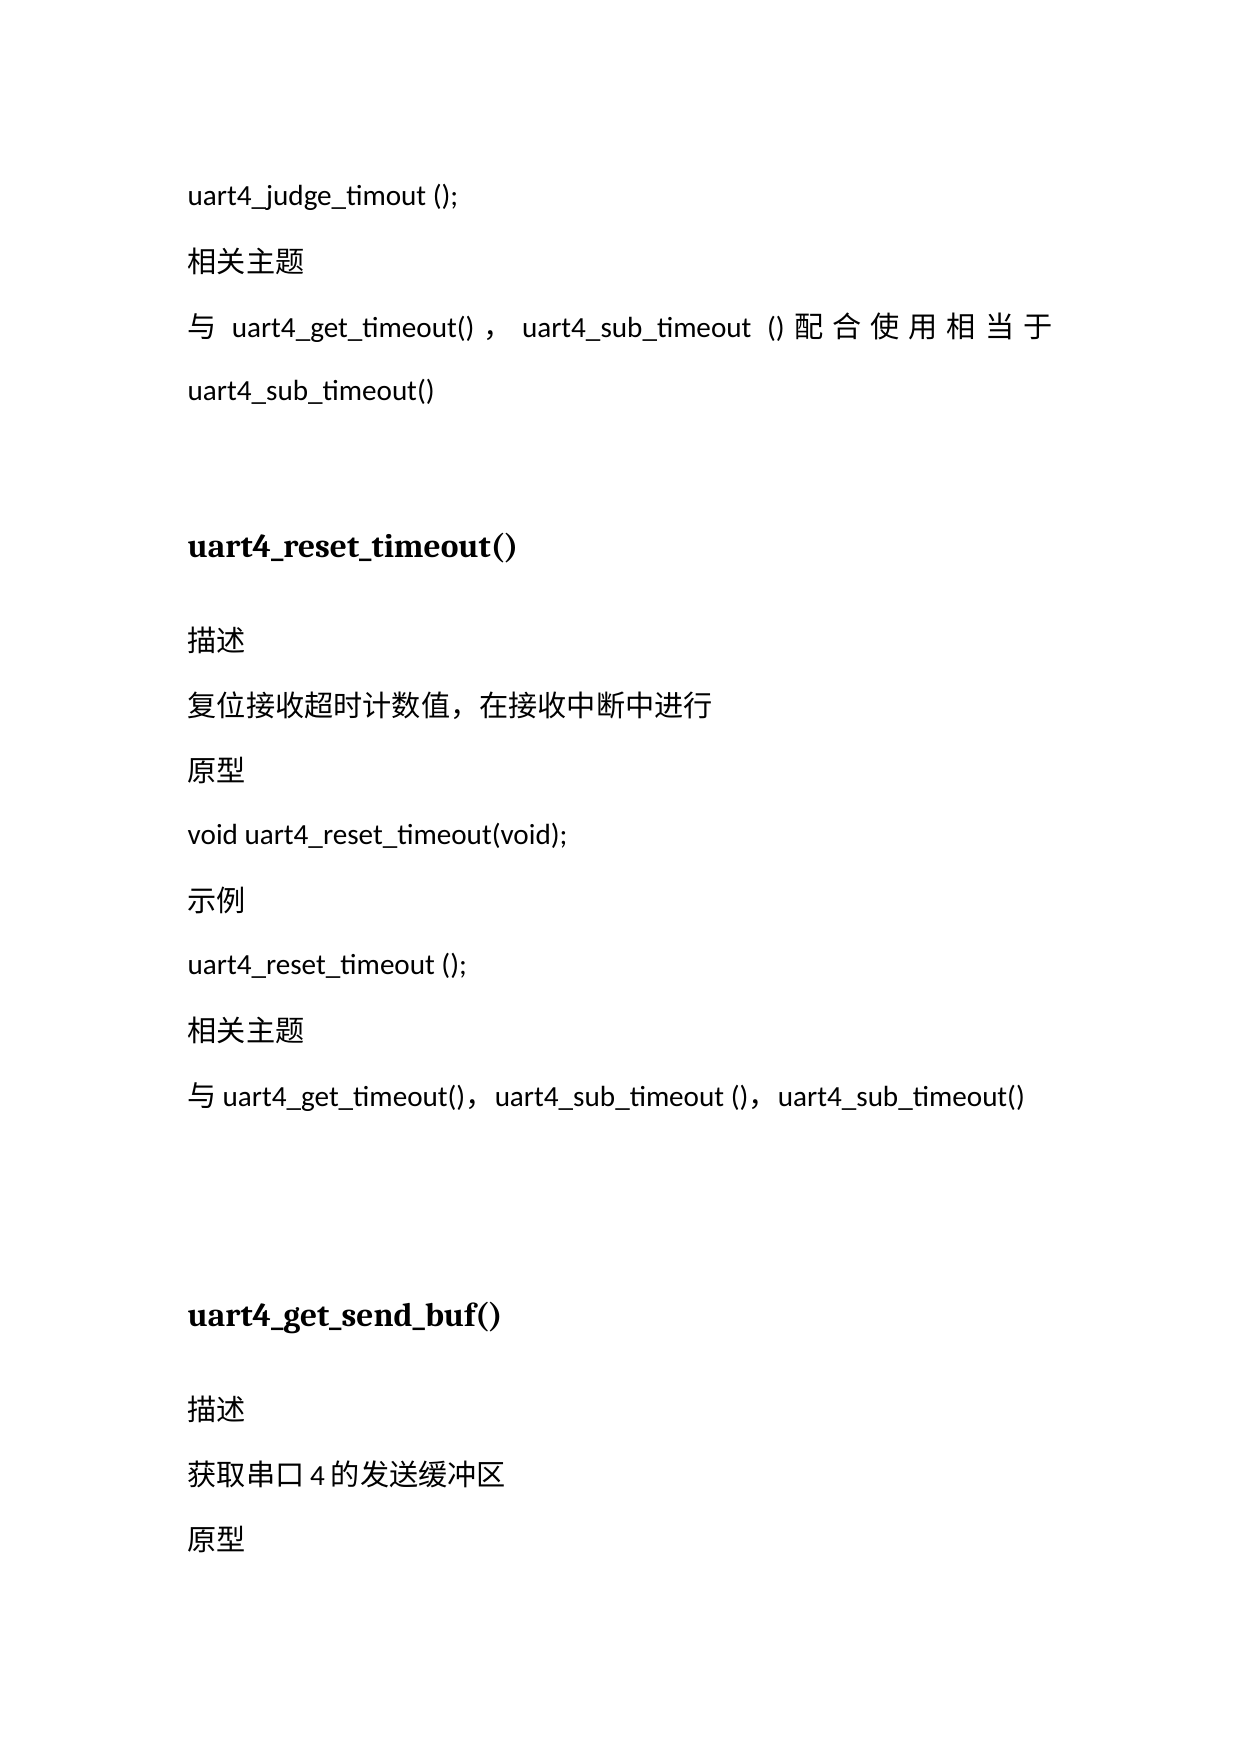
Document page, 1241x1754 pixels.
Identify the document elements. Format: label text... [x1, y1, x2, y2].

text 相关主题 [187, 996, 1053, 1061]
subtitle uart4_get_send_buf() [187, 1283, 1053, 1348]
text 获取串口4的发送缓冲区 [187, 1440, 1053, 1505]
text 复位接收超时计数值，在接收中断中进行 [187, 671, 1053, 736]
text 示例 [187, 866, 1053, 931]
text 原型 [187, 1505, 1053, 1570]
text uart4_reset_timeout (); [187, 931, 1053, 996]
text 描述 [187, 606, 1053, 671]
subtitle uart4_reset_timeout() [187, 514, 1053, 579]
text 与uart4_get_timeout()，uart4_sub_timeout ()配合使用相当于uart4_sub_timeout() [187, 292, 1053, 422]
text 描述 [187, 1375, 1053, 1440]
text uart4_judge_timout (); [187, 162, 1053, 227]
text 相关主题 [187, 227, 1053, 292]
text 原型 [187, 736, 1053, 801]
text void uart4_reset_timeout(void); [187, 801, 1053, 866]
text 与uart4_get_timeout()，uart4_sub_timeout ()，uart4_sub_timeout() [187, 1061, 1053, 1126]
